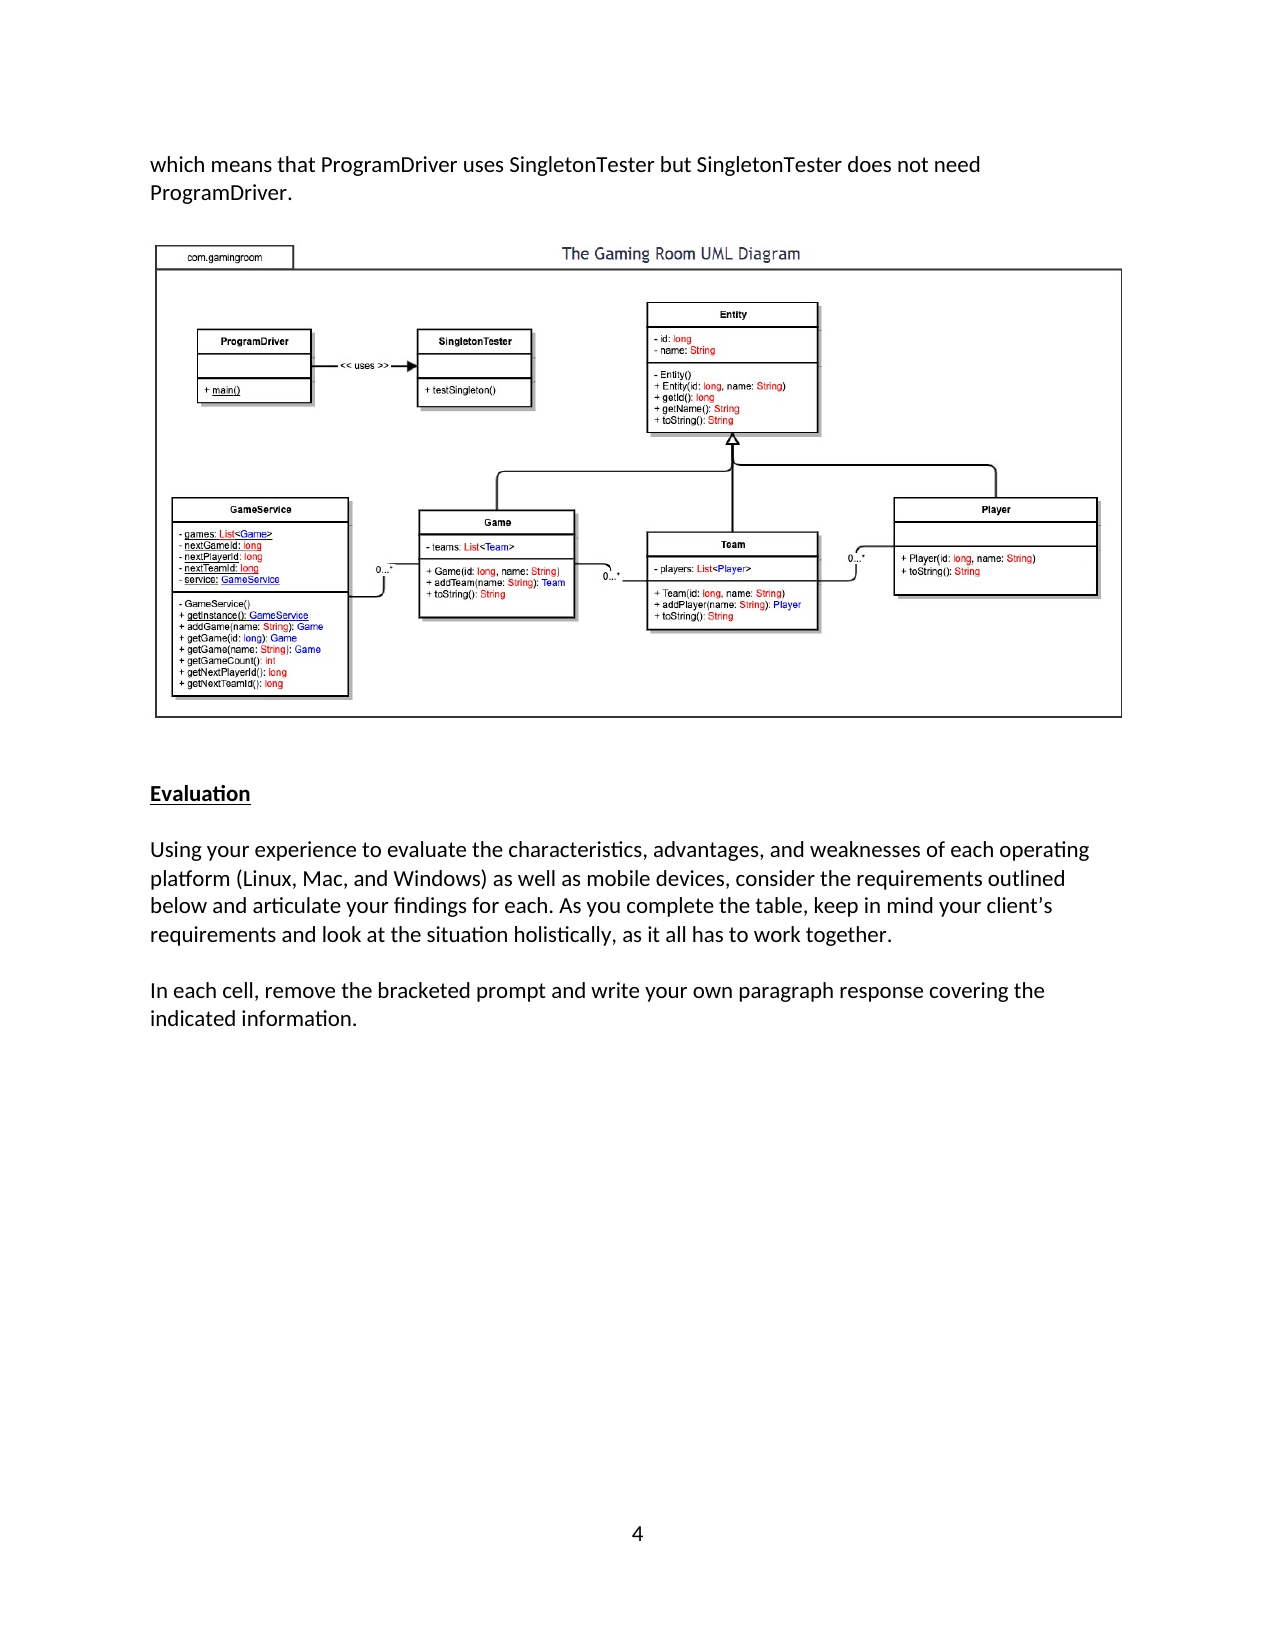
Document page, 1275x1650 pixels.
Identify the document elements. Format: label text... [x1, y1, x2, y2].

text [150, 150, 1125, 206]
picture [150, 234, 1125, 724]
text In each cell, remove the bracketed prompt and write your own paragraph response covering the indicated information. [150, 976, 1125, 1032]
subtitle Evaluation [150, 779, 1125, 808]
text Using your experience to evaluate the characteristics, advantages, and weaknesses of each operating platform (Linux, Mac, and Windows) as well as mobile devices, consider the requirements outlined below and articulate your findings for each. As you complete the table, keep in mind your client’s requirements and look at the situation holistically, as it all has to work together. [150, 836, 1125, 948]
